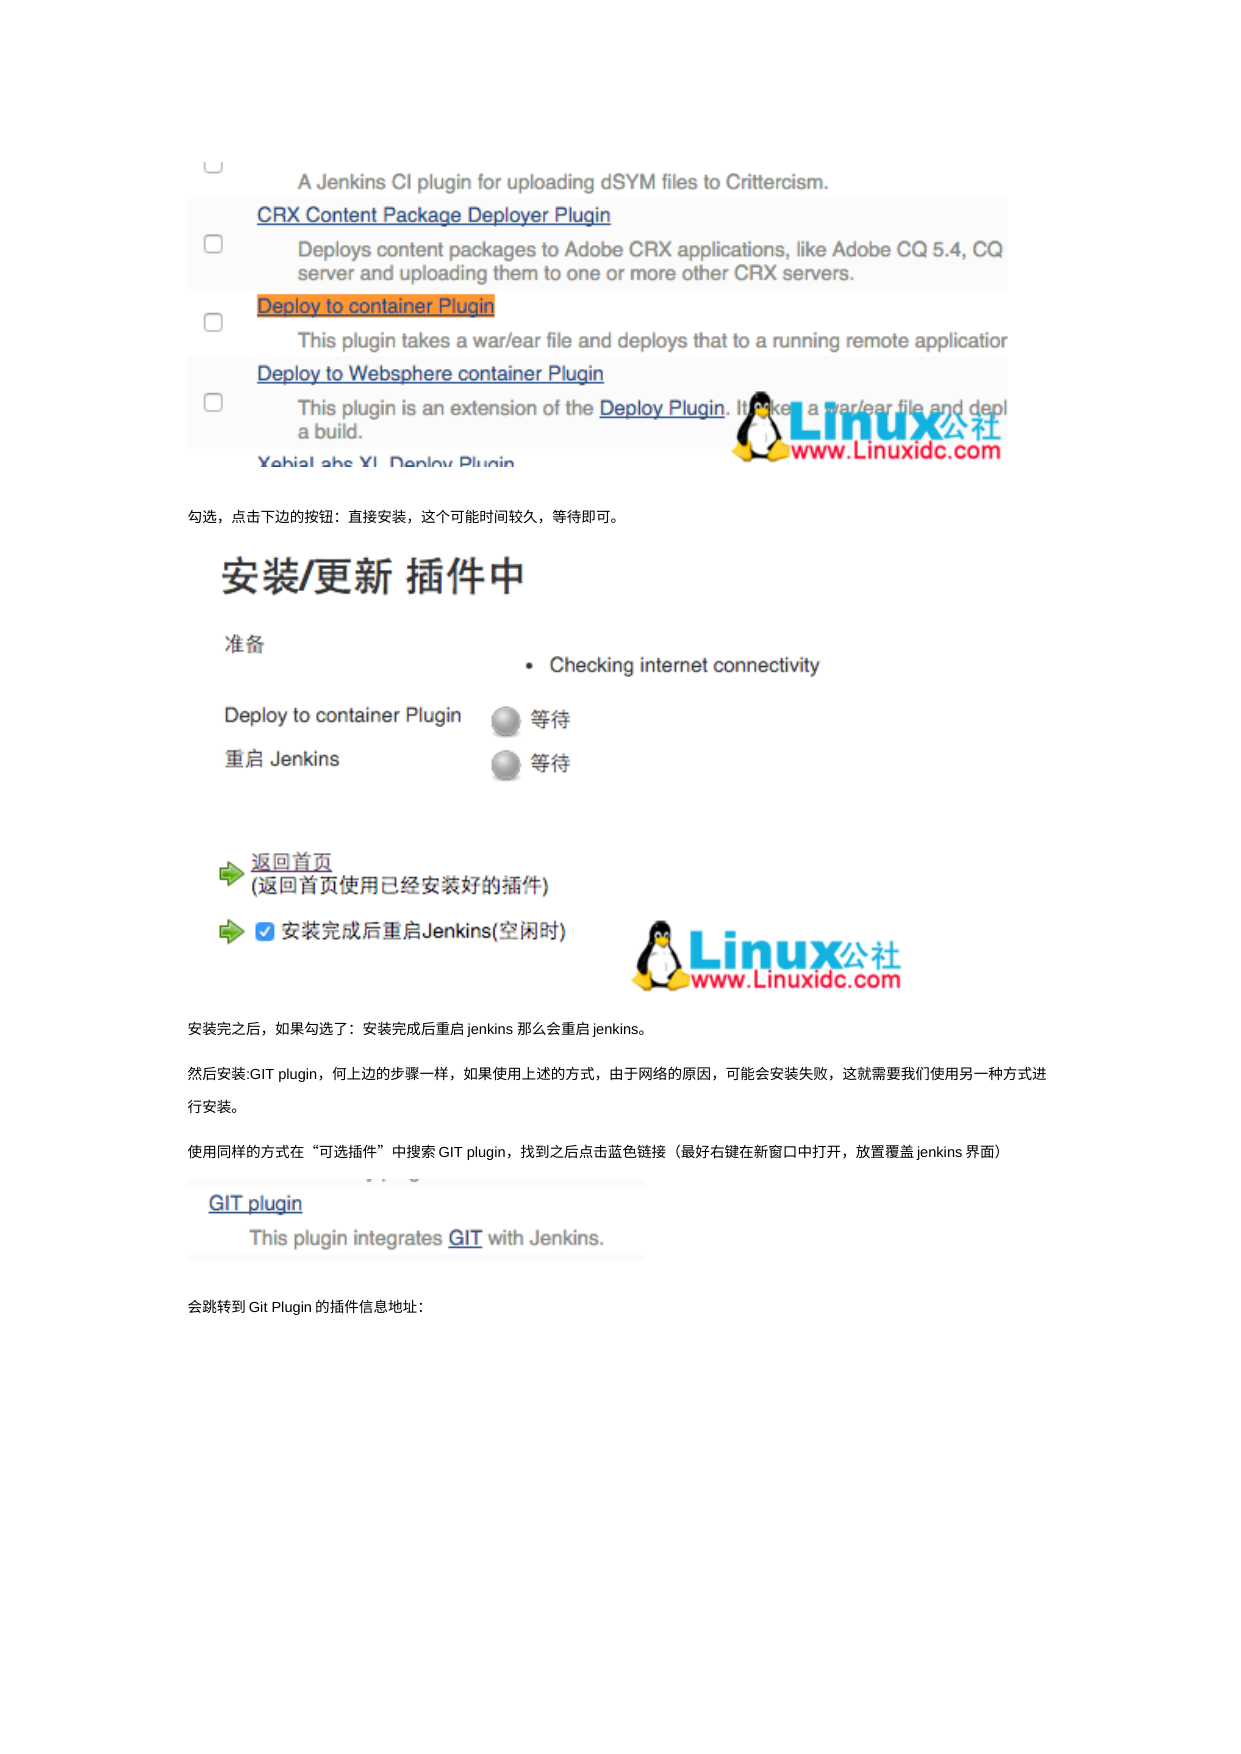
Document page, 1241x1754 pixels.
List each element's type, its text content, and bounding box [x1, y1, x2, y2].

text 安装完之后，如果勾选了：安装完成后重启jenkins 那么会重启jenkins。 [187, 1012, 1053, 1044]
text 勾选，点击下边的按钮：直接安装，这个可能时间较久，等待即可。 [187, 499, 1053, 532]
picture [187, 1179, 644, 1261]
picture [187, 162, 1008, 467]
text 然后安装:GIT plugin，何上边的步骤一样，如果使用上述的方式，由于网络的原因，可能会安装失败，这就需要我们使用另一种方式进行安装。 [187, 1057, 1053, 1122]
picture [187, 544, 908, 996]
text 使用同样的方式在“可选插件”中搜索GIT plugin，找到之后点击蓝色链接（最好右键在新窗口中打开，放置覆盖jenkins界面） [187, 1134, 1053, 1167]
text 会跳转到Git Plugin的插件信息地址： [187, 1289, 1053, 1322]
